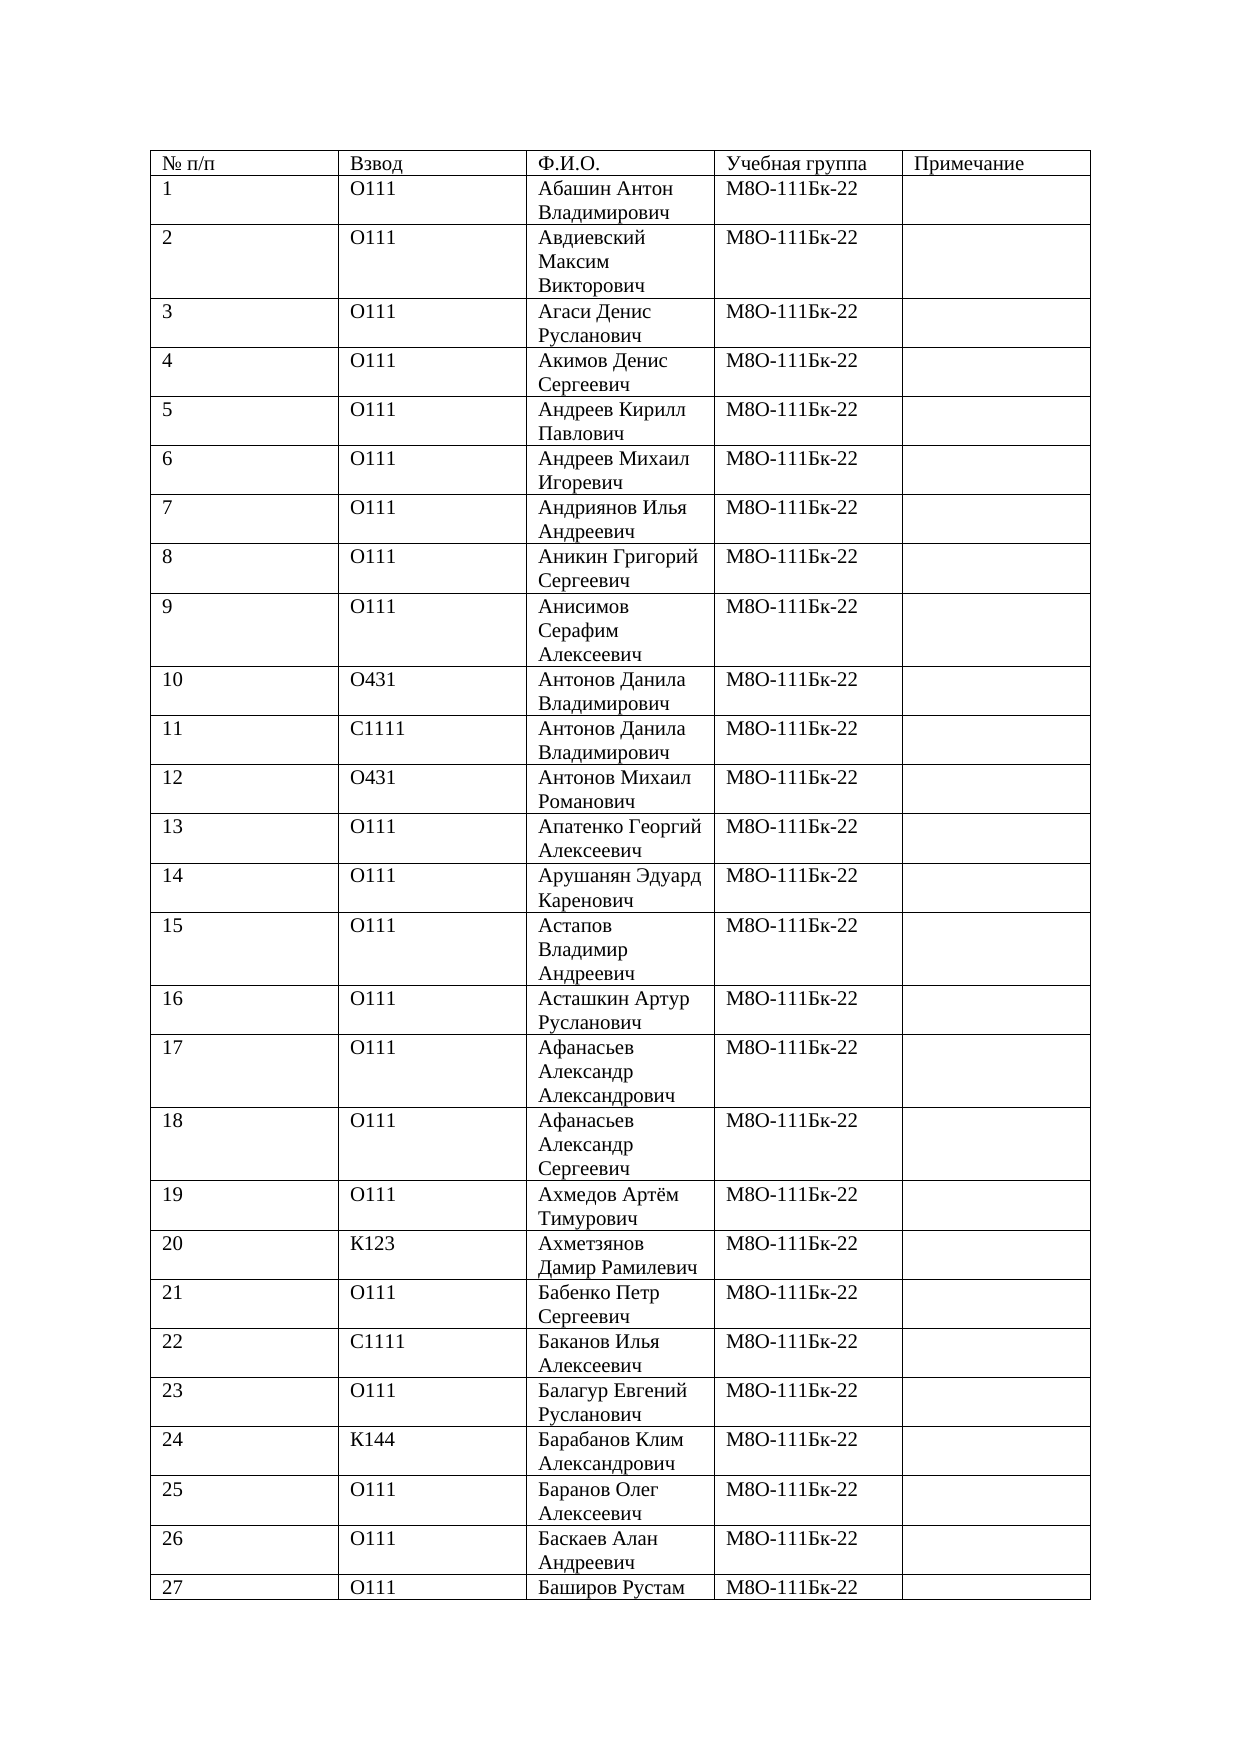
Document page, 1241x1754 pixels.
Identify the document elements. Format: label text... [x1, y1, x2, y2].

table_cell М8О-111Бк-22 [715, 667, 902, 715]
table_cell М8О-111Бк-22 [715, 1231, 902, 1279]
table_cell О111 [339, 1378, 526, 1426]
table_cell [903, 1329, 1090, 1377]
table_cell [903, 1427, 1090, 1475]
table_cell [903, 594, 1090, 666]
table_cell Агаси Денис Русланович [527, 299, 714, 347]
table_cell 15 [151, 913, 338, 985]
table_cell М8О-111Бк-22 [715, 397, 902, 445]
table_cell [903, 1280, 1090, 1328]
table_cell О111 [339, 1526, 526, 1574]
table_cell [903, 1035, 1090, 1107]
table_cell М8О-111Бк-22 [715, 176, 902, 224]
table_cell Баскаев Алан Андреевич [527, 1526, 714, 1574]
table_header Ф.И.О. [527, 151, 714, 175]
table_cell Апатенко Георгий Алексеевич [527, 814, 714, 862]
table_cell 14 [151, 864, 338, 912]
table_header № п/п [151, 151, 338, 175]
table_cell Афанасьев Александр Александрович [527, 1035, 714, 1107]
table_cell М8О-111Бк-22 [715, 765, 902, 813]
table_cell [903, 446, 1090, 494]
table_cell М8О-111Бк-22 [715, 1378, 902, 1426]
table_cell [903, 397, 1090, 445]
table_cell Баканов Илья Алексеевич [527, 1329, 714, 1377]
table_cell Ахметзянов Дамир Рамилевич [527, 1231, 714, 1279]
table_cell О111 [339, 176, 526, 224]
table_cell М8О-111Бк-22 [715, 913, 902, 985]
table_cell 25 [151, 1476, 338, 1524]
table_cell [903, 299, 1090, 347]
table_cell М8О-111Бк-22 [715, 446, 902, 494]
table_cell [903, 544, 1090, 592]
table_cell Акимов Денис Сергеевич [527, 348, 714, 396]
table_cell 20 [151, 1231, 338, 1279]
table_cell [903, 765, 1090, 813]
table_cell 21 [151, 1280, 338, 1328]
table_cell М8О-111Бк-22 [715, 1181, 902, 1229]
table_cell Баранов Олег Алексеевич [527, 1476, 714, 1524]
table_cell О111 [339, 913, 526, 985]
table_cell [903, 1181, 1090, 1229]
table_cell [903, 814, 1090, 862]
table_cell [903, 225, 1090, 297]
table_header Взвод [339, 151, 526, 175]
table_cell М8О-111Бк-22 [715, 814, 902, 862]
table_cell М8О-111Бк-22 [715, 986, 902, 1034]
table_cell 8 [151, 544, 338, 592]
table_cell М8О-111Бк-22 [715, 1035, 902, 1107]
table_cell К123 [339, 1231, 526, 1279]
table_cell [903, 986, 1090, 1034]
table_cell Антонов Данила Владимирович [527, 667, 714, 715]
table_cell 7 [151, 495, 338, 543]
table_cell 5 [151, 397, 338, 445]
table_cell О111 [339, 1035, 526, 1107]
table_cell М8О-111Бк-22 [715, 1427, 902, 1475]
table_cell 1 [151, 176, 338, 224]
table_cell Асташкин Артур Русланович [527, 986, 714, 1034]
table_cell [903, 1108, 1090, 1180]
table_cell С1111 [339, 1329, 526, 1377]
table_cell М8О-111Бк-22 [715, 716, 902, 764]
table_cell О431 [339, 667, 526, 715]
table_cell 6 [151, 446, 338, 494]
table_cell О111 [339, 544, 526, 592]
table_header Примечание [903, 151, 1090, 175]
table_cell [903, 176, 1090, 224]
table_cell 18 [151, 1108, 338, 1180]
table_cell О111 [339, 1181, 526, 1229]
table_cell О111 [339, 446, 526, 494]
table_cell Андреев Михаил Игоревич [527, 446, 714, 494]
table_cell О431 [339, 765, 526, 813]
table_cell М8О-111Бк-22 [715, 225, 902, 297]
table_cell К144 [339, 1427, 526, 1475]
table_cell 13 [151, 814, 338, 862]
table_cell Авдиевский Максим Викторович [527, 225, 714, 297]
table_cell О111 [339, 348, 526, 396]
table_cell М8О-111Бк-22 [715, 1476, 902, 1524]
table_cell М8О-111Бк-22 [715, 495, 902, 543]
table_cell О111 [339, 1476, 526, 1524]
table_cell [903, 348, 1090, 396]
table_cell [903, 667, 1090, 715]
table_cell 23 [151, 1378, 338, 1426]
table_cell Антонов Михаил Романович [527, 765, 714, 813]
table_cell М8О-111Бк-22 [715, 299, 902, 347]
table_cell О111 [339, 594, 526, 666]
table_cell О111 [339, 864, 526, 912]
table_cell О111 [339, 299, 526, 347]
table_cell 22 [151, 1329, 338, 1377]
table_cell 17 [151, 1035, 338, 1107]
table_cell Аникин Григорий Сергеевич [527, 544, 714, 592]
table_cell [903, 1476, 1090, 1524]
table_cell М8О-111Бк-22 [715, 594, 902, 666]
table_cell 2 [151, 225, 338, 297]
table_cell О111 [339, 986, 526, 1034]
table_cell М8О-111Бк-22 [715, 1108, 902, 1180]
table_cell О111 [339, 1108, 526, 1180]
table_cell 16 [151, 986, 338, 1034]
table_cell 19 [151, 1181, 338, 1229]
table_cell [903, 716, 1090, 764]
table_cell 3 [151, 299, 338, 347]
table_cell Балагур Евгений Русланович [527, 1378, 714, 1426]
table_cell Антонов Данила Владимирович [527, 716, 714, 764]
table_cell [903, 1526, 1090, 1574]
table_cell Барабанов Клим Александрович [527, 1427, 714, 1475]
table_cell М8О-111Бк-22 [715, 864, 902, 912]
table_cell О111 [339, 397, 526, 445]
table_cell Арушанян Эдуард Каренович [527, 864, 714, 912]
table_cell М8О-111Бк-22 [715, 544, 902, 592]
table_cell Андреев Кирилл Павлович [527, 397, 714, 445]
table_cell [903, 1231, 1090, 1279]
table_cell [903, 1575, 1090, 1599]
table_cell Андриянов Илья Андреевич [527, 495, 714, 543]
table_cell М8О-111Бк-22 [715, 1329, 902, 1377]
table_cell Анисимов Серафим Алексеевич [527, 594, 714, 666]
table_cell 11 [151, 716, 338, 764]
table_cell Афанасьев Александр Сергеевич [527, 1108, 714, 1180]
table_cell Абашин Антон Владимирович [527, 176, 714, 224]
table_cell 9 [151, 594, 338, 666]
table_cell М8О-111Бк-22 [715, 1575, 902, 1599]
table_cell 24 [151, 1427, 338, 1475]
table_cell [903, 1378, 1090, 1426]
table_cell М8О-111Бк-22 [715, 348, 902, 396]
table_cell 26 [151, 1526, 338, 1574]
table_cell 12 [151, 765, 338, 813]
table_cell Астапов Владимир Андреевич [527, 913, 714, 985]
table_cell 4 [151, 348, 338, 396]
table_cell 10 [151, 667, 338, 715]
table_cell О111 [339, 1280, 526, 1328]
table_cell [527, 1575, 714, 1599]
table_cell С1111 [339, 716, 526, 764]
table_cell Бабенко Петр Сергеевич [527, 1280, 714, 1328]
table_cell [903, 495, 1090, 543]
table_cell О111 [339, 1575, 526, 1599]
table_cell [903, 864, 1090, 912]
table_cell О111 [339, 225, 526, 297]
table_cell М8О-111Бк-22 [715, 1280, 902, 1328]
table_cell О111 [339, 495, 526, 543]
table_cell М8О-111Бк-22 [715, 1526, 902, 1574]
table_cell [903, 913, 1090, 985]
table_cell 27 [151, 1575, 338, 1599]
table_cell Ахмедов Артём Тимурович [527, 1181, 714, 1229]
table_cell О111 [339, 814, 526, 862]
table_header Учебная группа [715, 151, 902, 175]
